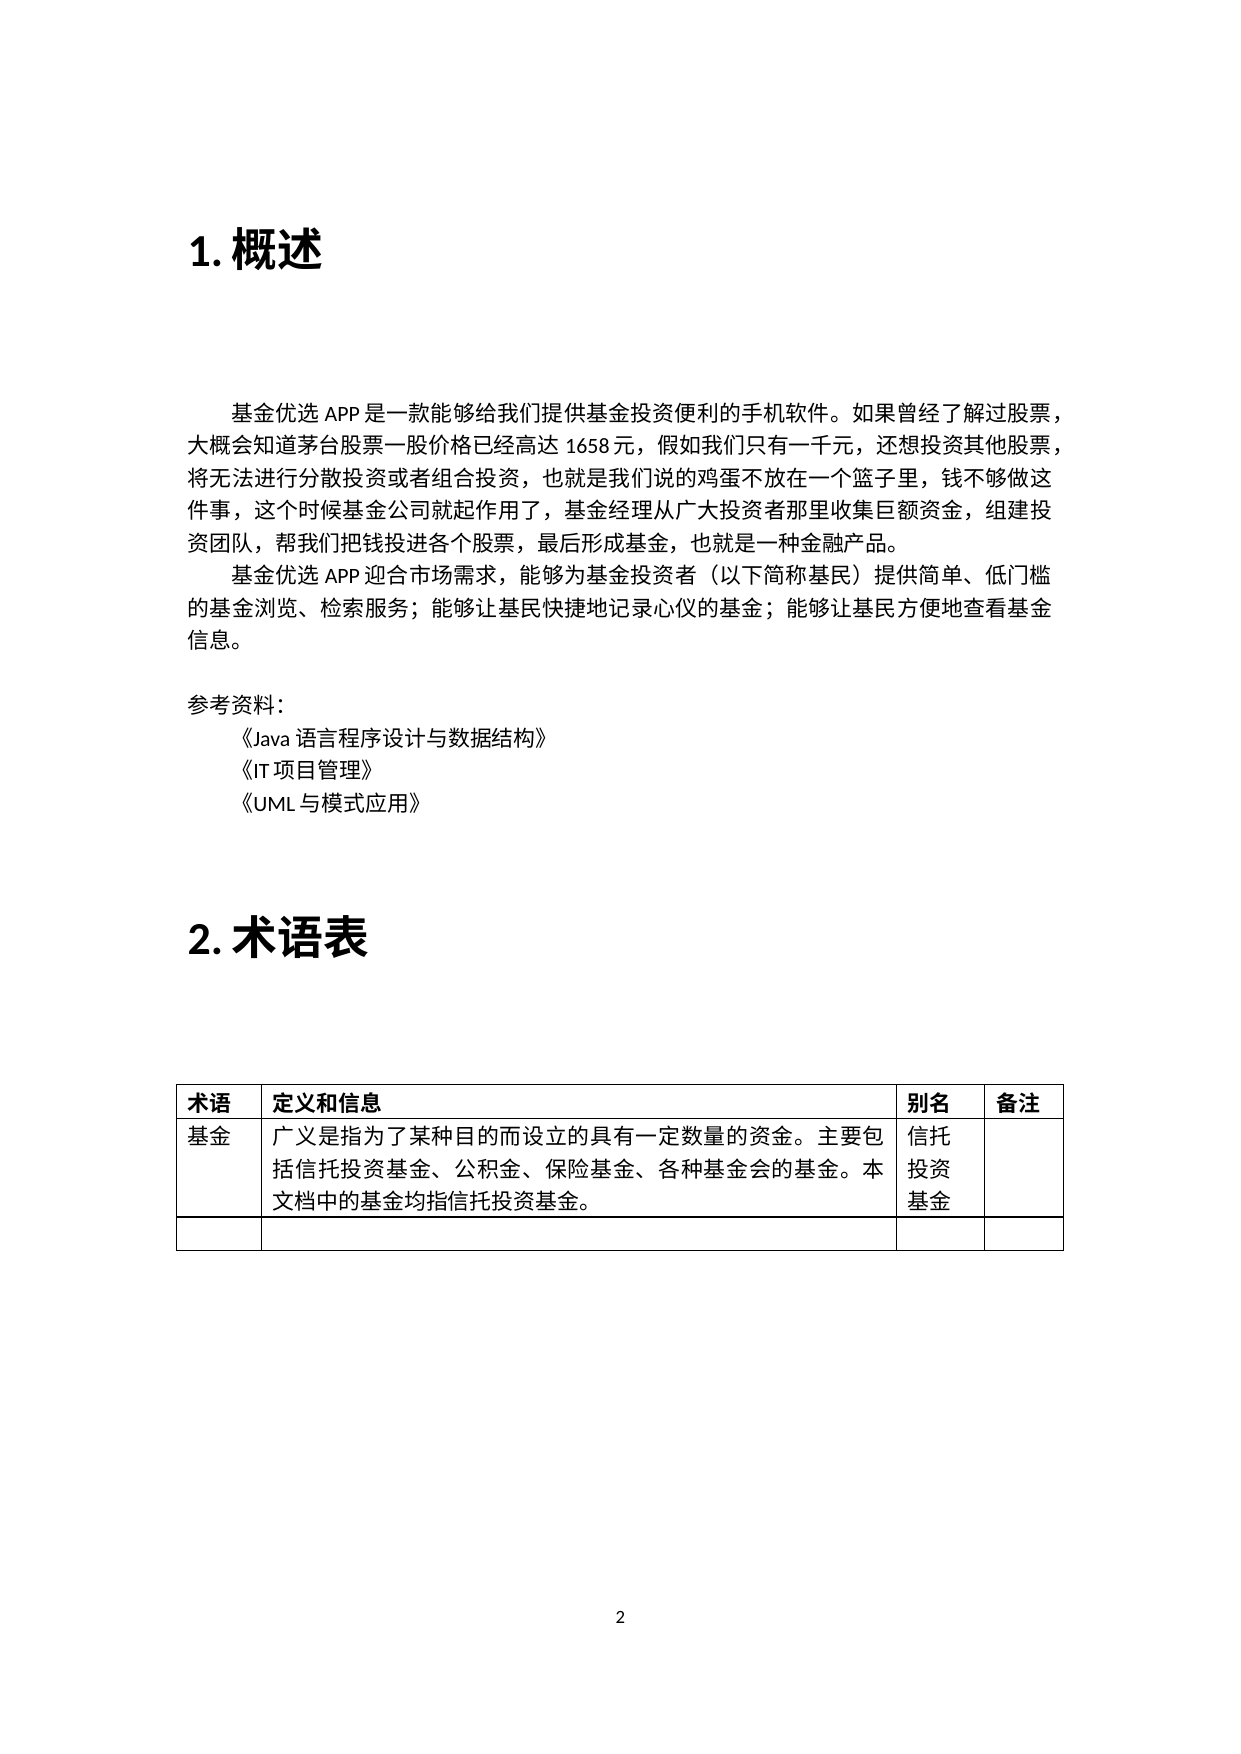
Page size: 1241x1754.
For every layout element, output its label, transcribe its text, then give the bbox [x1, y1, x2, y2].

text 《UML与模式应用》 [231, 786, 1053, 818]
text 《Java语言程序设计与数据结构》 [231, 721, 1053, 753]
subtitle 概述 [187, 197, 1053, 295]
table_header 术语 [177, 1085, 261, 1118]
table_cell 基金 [177, 1119, 261, 1216]
text 基金优选APP是一款能够给我们提供基金投资便利的手机软件。如果曾经了解过股票，大概会知道茅台股票一股价格已经高达1658元，假如我们只有一千元，还想投资其他股票，将无法进行分散投资或者组合投资，也就是我们说的鸡蛋不放在一个篮子里，钱不够做这件事，这个时候基金公司就起作用了，基金经理从广大投资者那里收集巨额资金，组建投资团队，帮我们把钱投进各个股票，最后形成基金，也就是一种金融产品。 [187, 396, 1053, 558]
table_header 别名 [897, 1085, 984, 1118]
table_cell [985, 1218, 1063, 1250]
text 《IT项目管理》 [231, 753, 1053, 786]
table_cell [985, 1119, 1063, 1216]
text 基金优选APP迎合市场需求，能够为基金投资者（以下简称基民）提供简单、低门槛的基金浏览、检索服务；能够让基民快捷地记录心仪的基金；能够让基民方便地查看基金信息。 [187, 558, 1053, 656]
text 参考资料： [187, 688, 1053, 721]
table_cell 信托 投资 基金 [897, 1119, 984, 1216]
table_cell 广义是指为了某种目的而设立的具有一定数量的资金。主要包括信托投资基金、公积金、保险基金、各种基金会的基金。本文档中的基金均指信托投资基金。 [262, 1119, 896, 1216]
table_cell [897, 1218, 984, 1250]
table_cell [177, 1218, 261, 1250]
table_header 定义和信息 [262, 1085, 896, 1118]
table_cell [262, 1218, 896, 1250]
table_header 备注 [985, 1085, 1063, 1118]
subtitle 术语表 [187, 886, 1053, 983]
